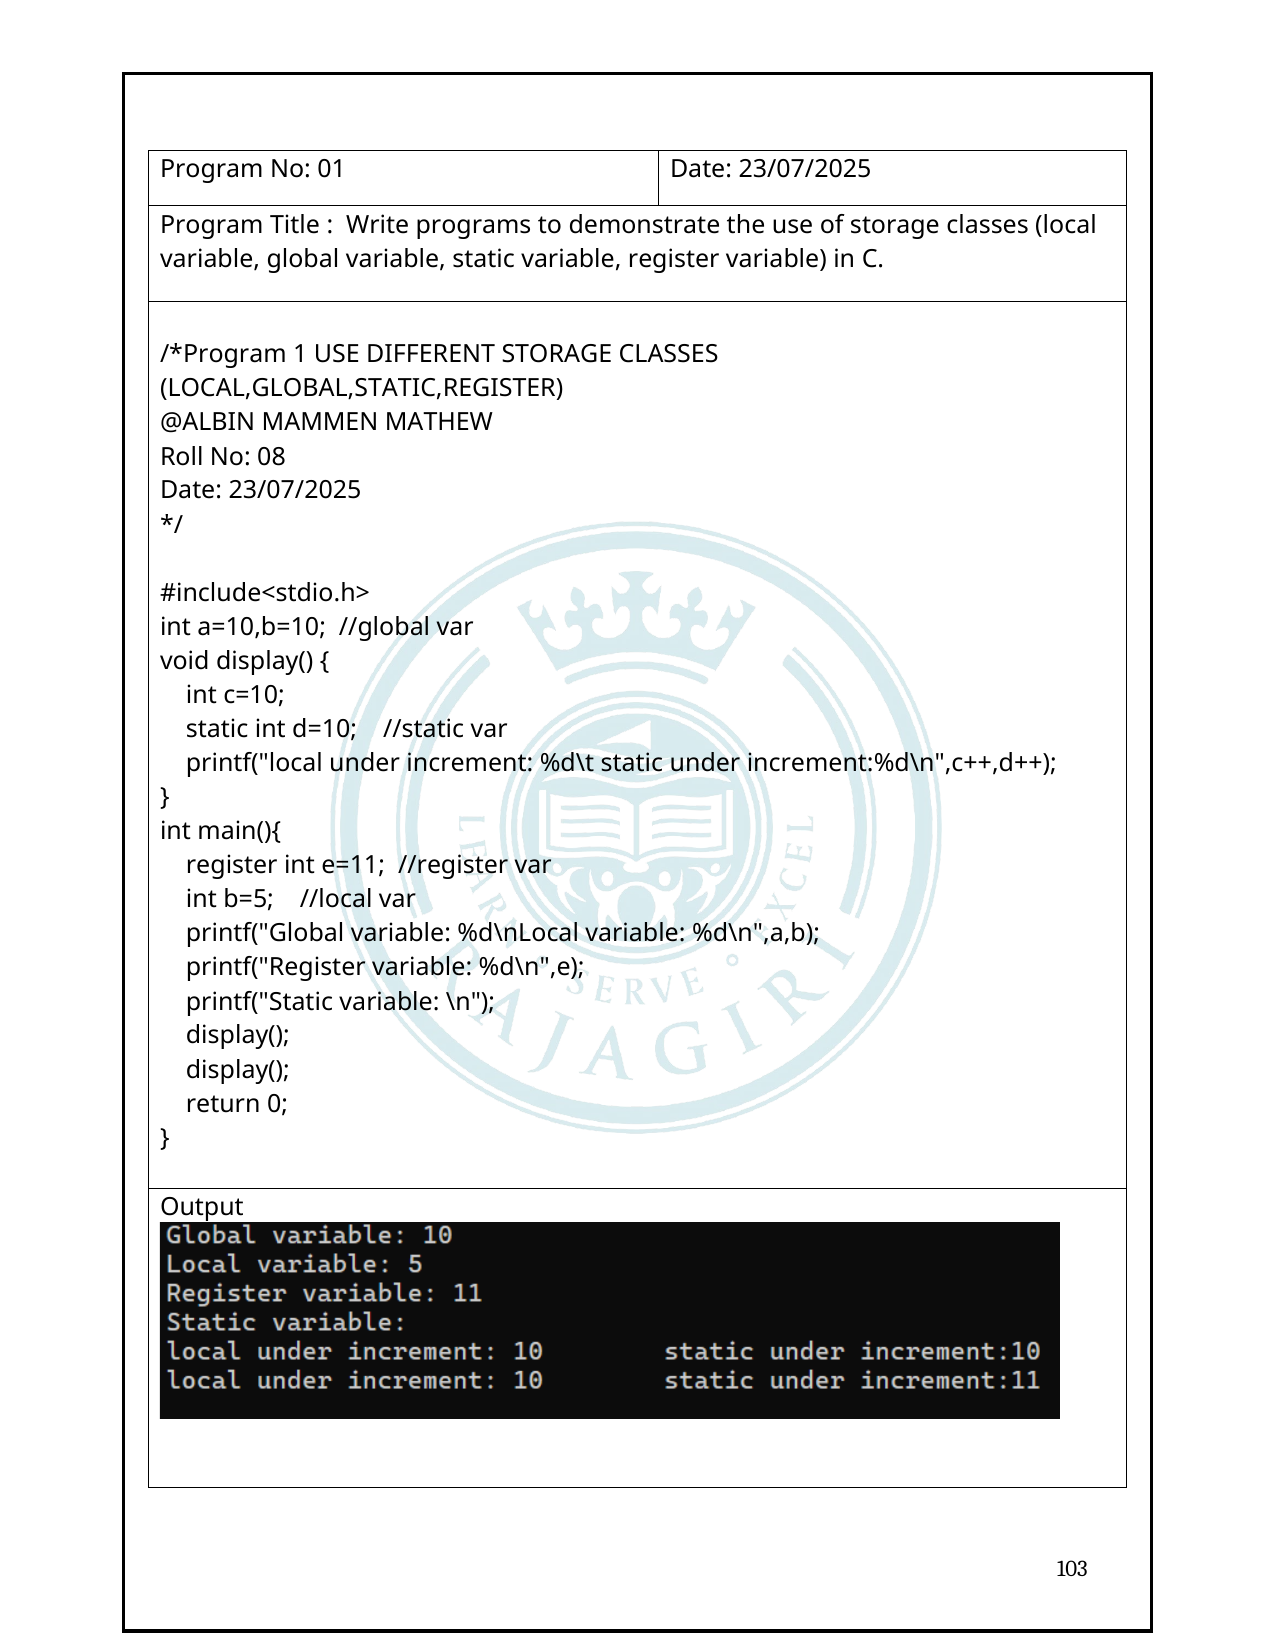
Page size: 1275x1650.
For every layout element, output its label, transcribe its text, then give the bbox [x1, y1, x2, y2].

table_cell /*Program 1 USE DIFFERENT STORAGE CLASSES (LOCAL,GLOBAL,STATIC,REGISTER) @ALBIN MAMMEN MATHEW Roll No: 08 Date: 23/07/2025 */ #include<stdio.h> int a=10,b=10; //global var void display() { int c=10; static int d=10; //static var printf("local under increment: %d\t static under increment:%d\n",c++,d++); } int main(){ register int e=11; //register var int b=5; //local var printf("Global variable: %d\nLocal variable: %d\n",a,b); printf("Register variable: %d\n",e); printf("Static variable: \n"); display(); display(); return 0; } [149, 302, 1126, 1187]
table_header Program No: 01 [149, 151, 658, 205]
table_cell Output [149, 1189, 1126, 1487]
picture [159, 1222, 1060, 1419]
table_cell Program Title : Write programs to demonstrate the use of storage classes (local variable, global variable, static variable, register variable) in C. [149, 206, 1126, 301]
table_header Date: 23/07/2025 [659, 151, 1126, 205]
